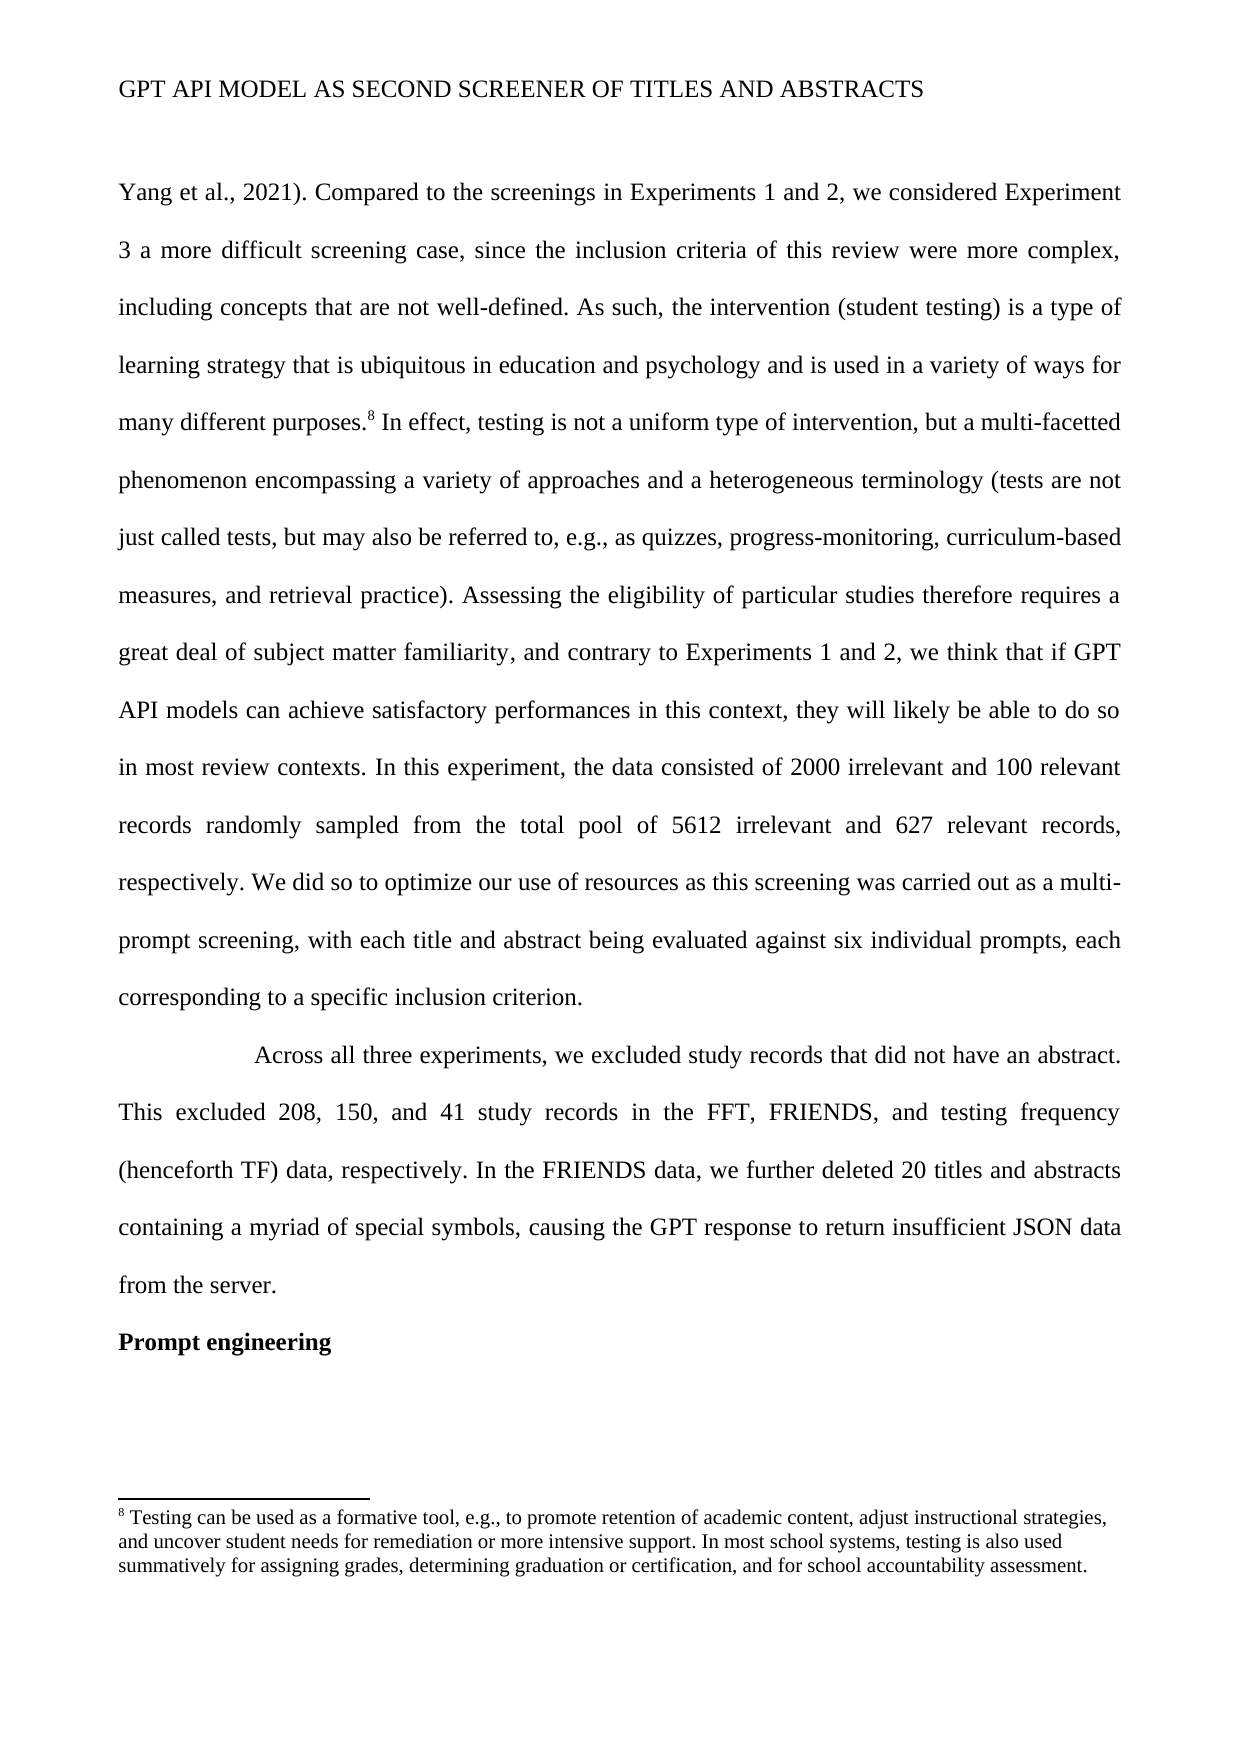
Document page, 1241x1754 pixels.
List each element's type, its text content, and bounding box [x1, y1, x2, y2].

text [118, 177, 1122, 1011]
text Prompt engineering [118, 1327, 1122, 1356]
text Across all three experiments, we excluded study records that did not have an abstract. This excluded 208, 150, and 41 study records in the FFT, FRIENDS, and testing frequency (henceforth TF) data, respectively. In the FRIENDS data, we further deleted 20 titles and abstracts containing a myriad of special symbols, causing the GPT response to return insufficient JSON data from the server. [118, 1040, 1122, 1298]
